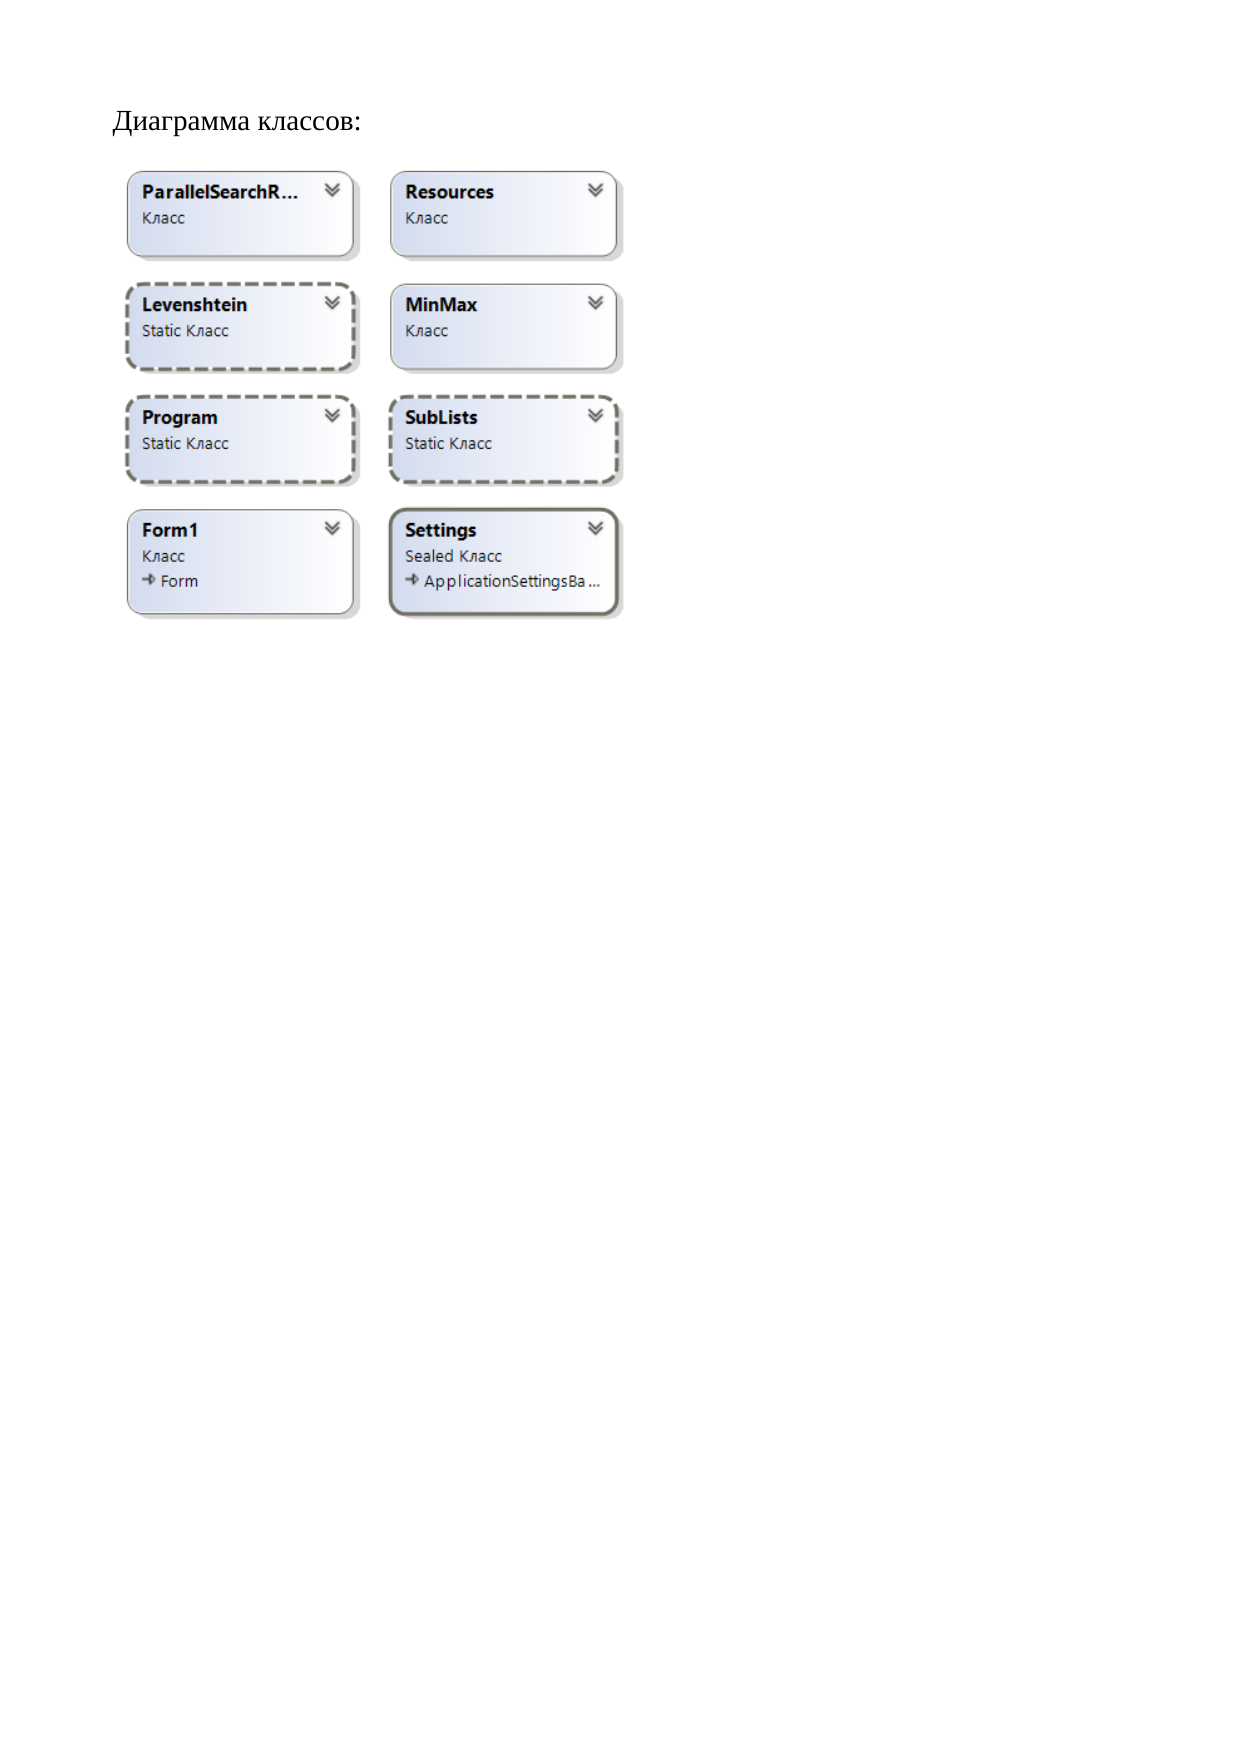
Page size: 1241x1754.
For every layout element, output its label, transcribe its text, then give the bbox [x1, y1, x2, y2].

picture [112, 156, 630, 627]
text Диаграмма классов: [112, 103, 1152, 137]
